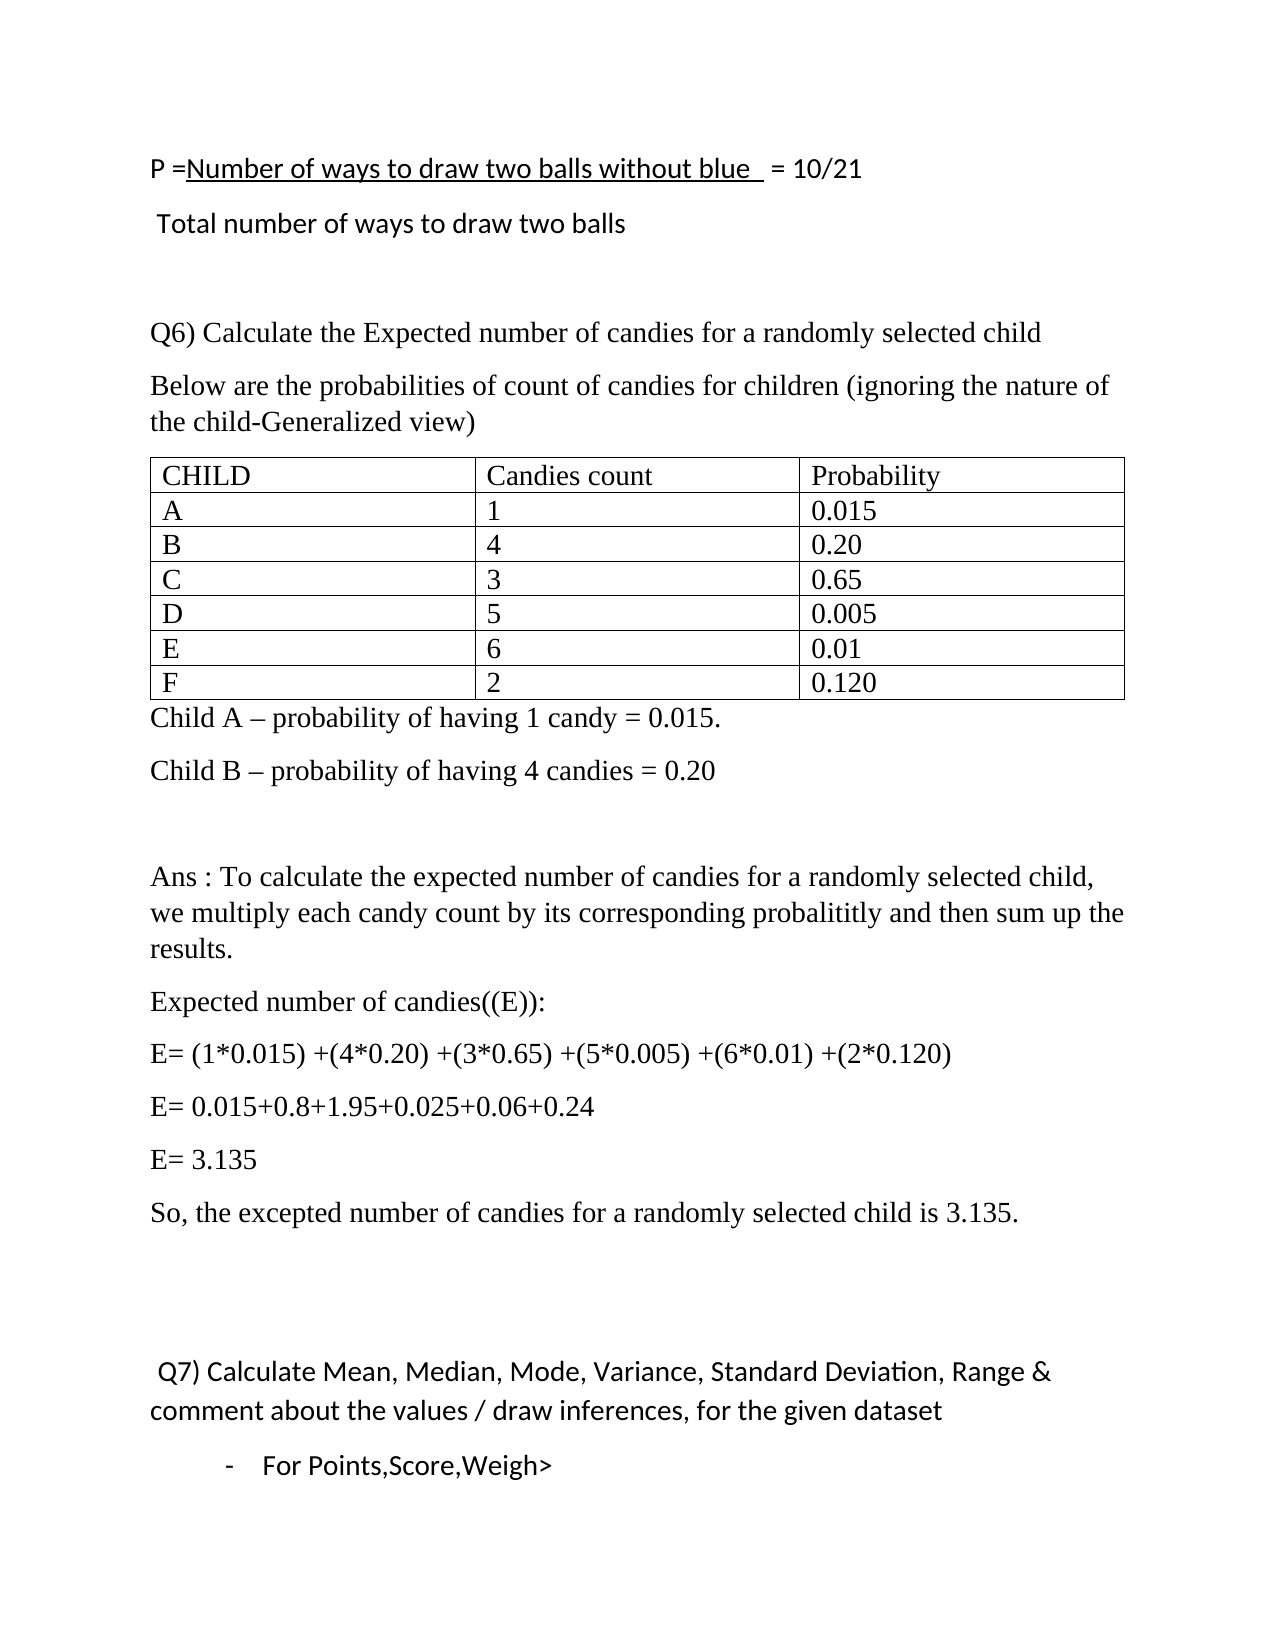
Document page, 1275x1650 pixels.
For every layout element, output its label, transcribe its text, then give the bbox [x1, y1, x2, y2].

table_header Probability [800, 458, 1124, 492]
text Expected number of candies((E)): [150, 984, 1125, 1017]
text Below are the probabilities of count of candies for children (ignoring the nature of the child-Generalized view) [150, 368, 1125, 438]
table_cell 2 [476, 666, 799, 699]
table_cell F [151, 666, 475, 699]
text E= 0.015+0.8+1.95+0.025+0.06+0.24 [150, 1089, 1125, 1123]
table_cell 1 [476, 493, 799, 526]
text P =Number of ways to draw two balls without blue = 10/21 [150, 150, 1125, 186]
text Total number of ways to draw two balls [150, 205, 1125, 241]
table_cell 3 [476, 562, 799, 595]
table_cell D [151, 596, 475, 630]
text So, the excepted number of candies for a randomly selected child is 3.135. [150, 1195, 1125, 1228]
text Q7) Calculate Mean, Median, Mode, Variance, Standard Deviation, Range & comment about the values / draw inferences, for the given dataset [150, 1353, 1125, 1427]
table_cell 0.65 [800, 562, 1124, 595]
text Child B – probability of having 4 candies = 0.20 [150, 753, 1125, 787]
text Q6) Calculate the Expected number of candies for a randomly selected child [150, 315, 1125, 349]
text E= 3.135 [150, 1142, 1125, 1176]
table_cell 4 [476, 527, 799, 561]
text Child A – probability of having 1 candy = 0.015. [150, 700, 1125, 734]
table_cell C [151, 562, 475, 595]
table_header CHILD [151, 458, 475, 492]
table_header Candies count [476, 458, 799, 492]
table_cell 0.005 [800, 596, 1124, 630]
table_cell 0.015 [800, 493, 1124, 526]
table_cell E [151, 631, 475, 664]
table_cell 0.20 [800, 527, 1124, 561]
table_cell B [151, 527, 475, 561]
table_cell A [151, 493, 475, 526]
table_cell 0.01 [800, 631, 1124, 664]
text E= (1*0.015) +(4*0.20) +(3*0.65) +(5*0.005) +(6*0.01) +(2*0.120) [150, 1037, 1125, 1070]
table_cell 0.120 [800, 666, 1124, 699]
text Ans : To calculate the expected number of candies for a randomly selected child, we multiply each candy count by its corresponding probalititly and then sum up the results. [150, 859, 1125, 964]
table_cell 5 [476, 596, 799, 630]
table_cell 6 [476, 631, 799, 664]
list For Points,Score,Weigh> [225, 1447, 1125, 1483]
